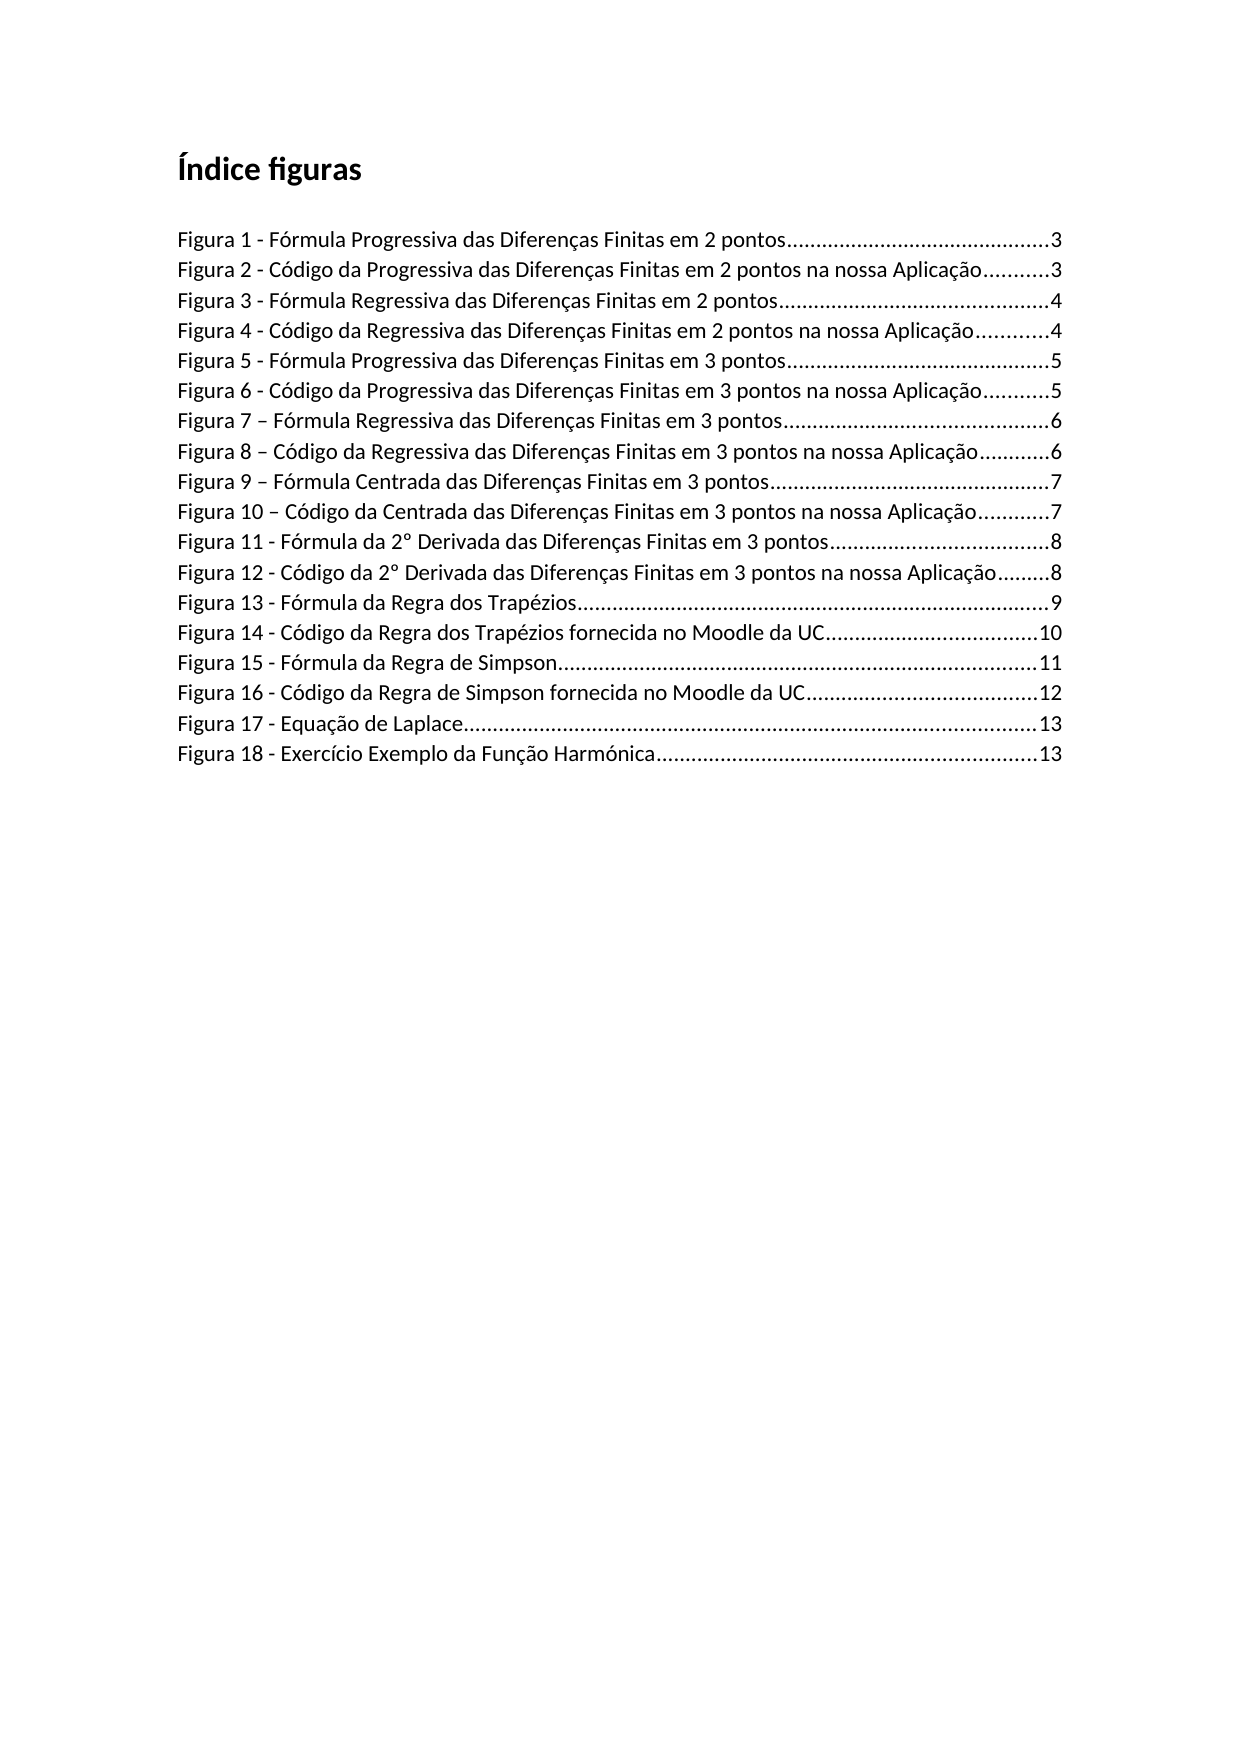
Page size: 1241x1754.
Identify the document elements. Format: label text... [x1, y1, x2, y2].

text Figura 4 - Código da Regressiva das Diferenças Finitas em 2 pontos na nossa Aplicação 4 [177, 316, 1063, 344]
text Figura 1 - Fórmula Progressiva das Diferenças Finitas em 2 pontos 3 [177, 225, 1063, 253]
text Figura 7 – Fórmula Regressiva das Diferenças Finitas em 3 pontos 6 [177, 407, 1063, 434]
text Figura 2 - Código da Progressiva das Diferenças Finitas em 2 pontos na nossa Aplicação 3 [177, 256, 1063, 283]
text Figura 6 - Código da Progressiva das Diferenças Finitas em 3 pontos na nossa Aplicação 5 [177, 376, 1063, 404]
text Figura 15 - Fórmula da Regra de Simpson 11 [177, 648, 1063, 676]
text Figura 17 - Equação de Laplace 13 [177, 709, 1063, 737]
text Figura 11 - Fórmula da 2º Derivada das Diferenças Finitas em 3 pontos 8 [177, 527, 1063, 555]
text Figura 10 – Código da Centrada das Diferenças Finitas em 3 pontos na nossa Aplicação 7 [177, 497, 1063, 525]
text Figura 18 - Exercício Exemplo da Função Harmónica 13 [177, 739, 1063, 767]
text Figura 9 – Fórmula Centrada das Diferenças Finitas em 3 pontos 7 [177, 467, 1063, 495]
text Figura 3 - Fórmula Regressiva das Diferenças Finitas em 2 pontos 4 [177, 286, 1063, 314]
text Índice figuras [177, 148, 1063, 188]
text Figura 13 - Fórmula da Regra dos Trapézios 9 [177, 588, 1063, 616]
text Figura 8 – Código da Regressiva das Diferenças Finitas em 3 pontos na nossa Aplicação 6 [177, 437, 1063, 465]
text Figura 14 - Código da Regra dos Trapézios fornecida no Moodle da UC 10 [177, 618, 1063, 646]
text Figura 16 - Código da Regra de Simpson fornecida no Moodle da UC 12 [177, 678, 1063, 706]
text Figura 5 - Fórmula Progressiva das Diferenças Finitas em 3 pontos 5 [177, 346, 1063, 374]
text Figura 12 - Código da 2º Derivada das Diferenças Finitas em 3 pontos na nossa Aplicação 8 [177, 558, 1063, 586]
